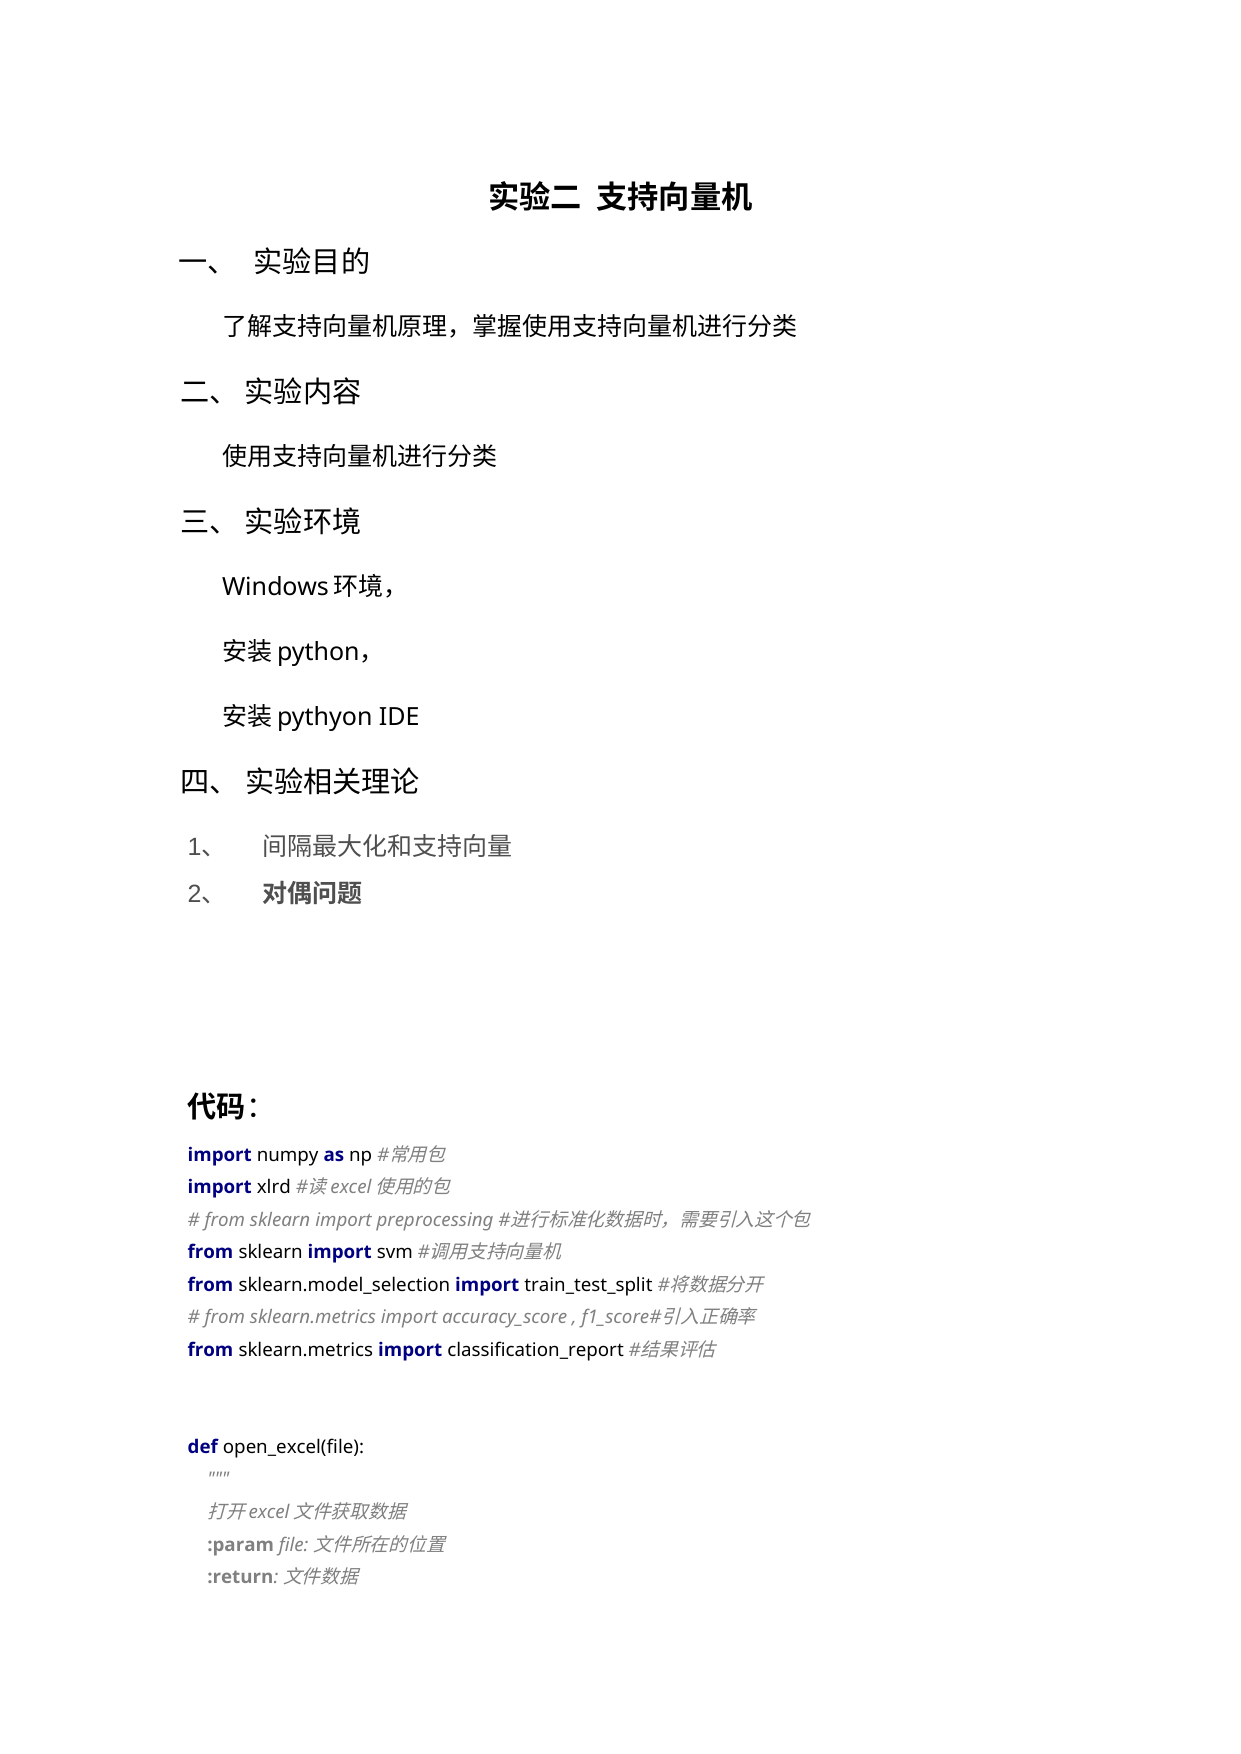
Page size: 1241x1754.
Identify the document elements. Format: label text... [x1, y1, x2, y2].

list 实验目的 [178, 227, 1125, 292]
list 对偶问题 [187, 877, 1125, 909]
text 实验二 支持向量机 [187, 162, 1053, 227]
text 代码： [187, 1072, 1053, 1137]
list 实验相关理论 [169, 747, 1125, 812]
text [187, 1137, 1053, 1592]
text 了解支持向量机原理，掌握使用支持向量机进行分类 [213, 292, 1125, 357]
text Windows环境， [213, 552, 1125, 617]
text 安装pythyon IDE [213, 682, 1125, 747]
list 间隔最大化和支持向量 [187, 812, 1125, 877]
text 安装python， [213, 617, 1125, 682]
text 使用支持向量机进行分类 [213, 422, 1125, 487]
text 三、 实验环境 [169, 487, 1125, 552]
text 二、 实验内容 [169, 357, 1125, 422]
